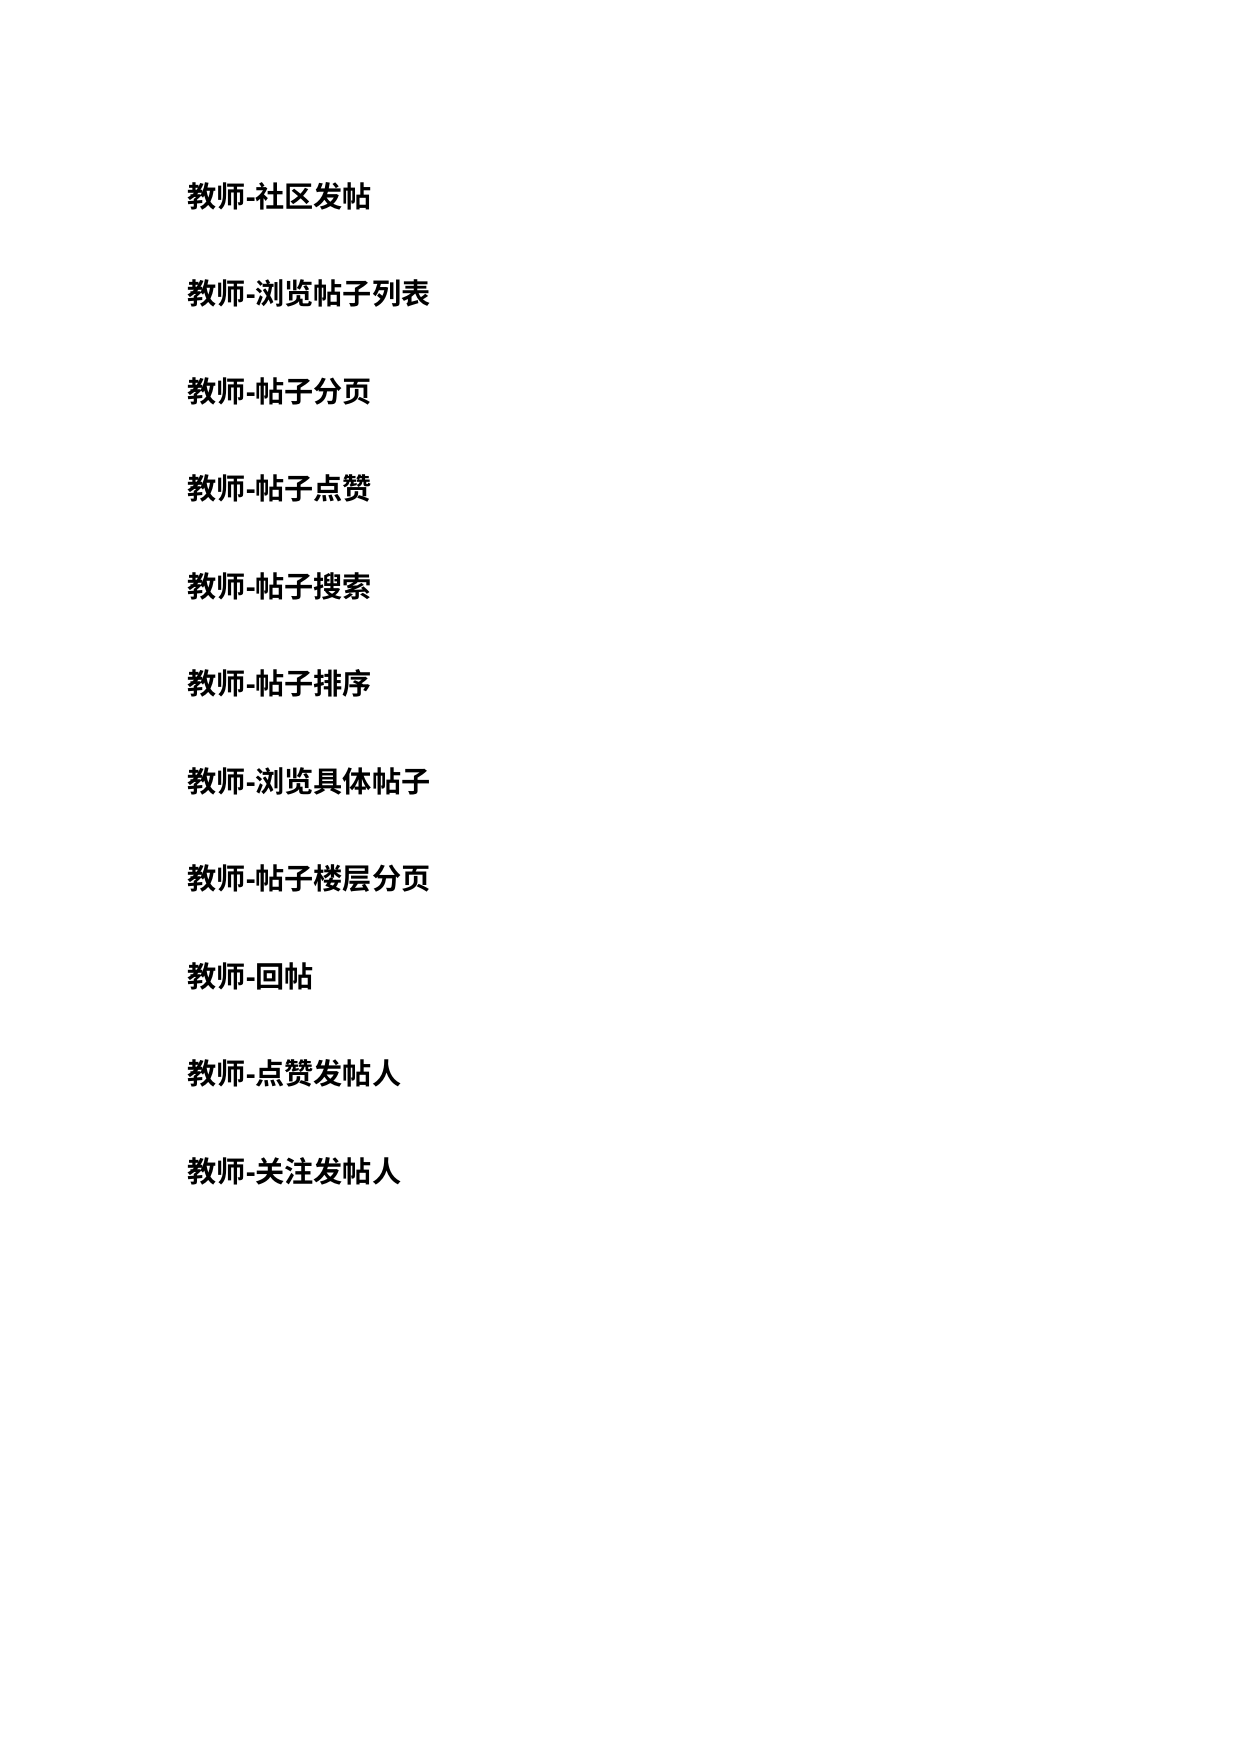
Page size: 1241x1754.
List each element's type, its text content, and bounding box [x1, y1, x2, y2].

text 教师-帖子分页 [187, 357, 1053, 422]
text 教师-关注发帖人 [187, 1137, 1053, 1202]
text 教师-帖子搜索 [187, 552, 1053, 617]
text 教师-浏览帖子列表 [187, 259, 1053, 324]
text 教师-社区发帖 [187, 162, 1053, 227]
text 教师-点赞发帖人 [187, 1039, 1053, 1104]
text 教师-帖子楼层分页 [187, 844, 1053, 909]
text 教师-回帖 [187, 942, 1053, 1007]
text 教师-帖子排序 [187, 649, 1053, 714]
text 教师-浏览具体帖子 [187, 747, 1053, 812]
text 教师-帖子点赞 [187, 454, 1053, 519]
